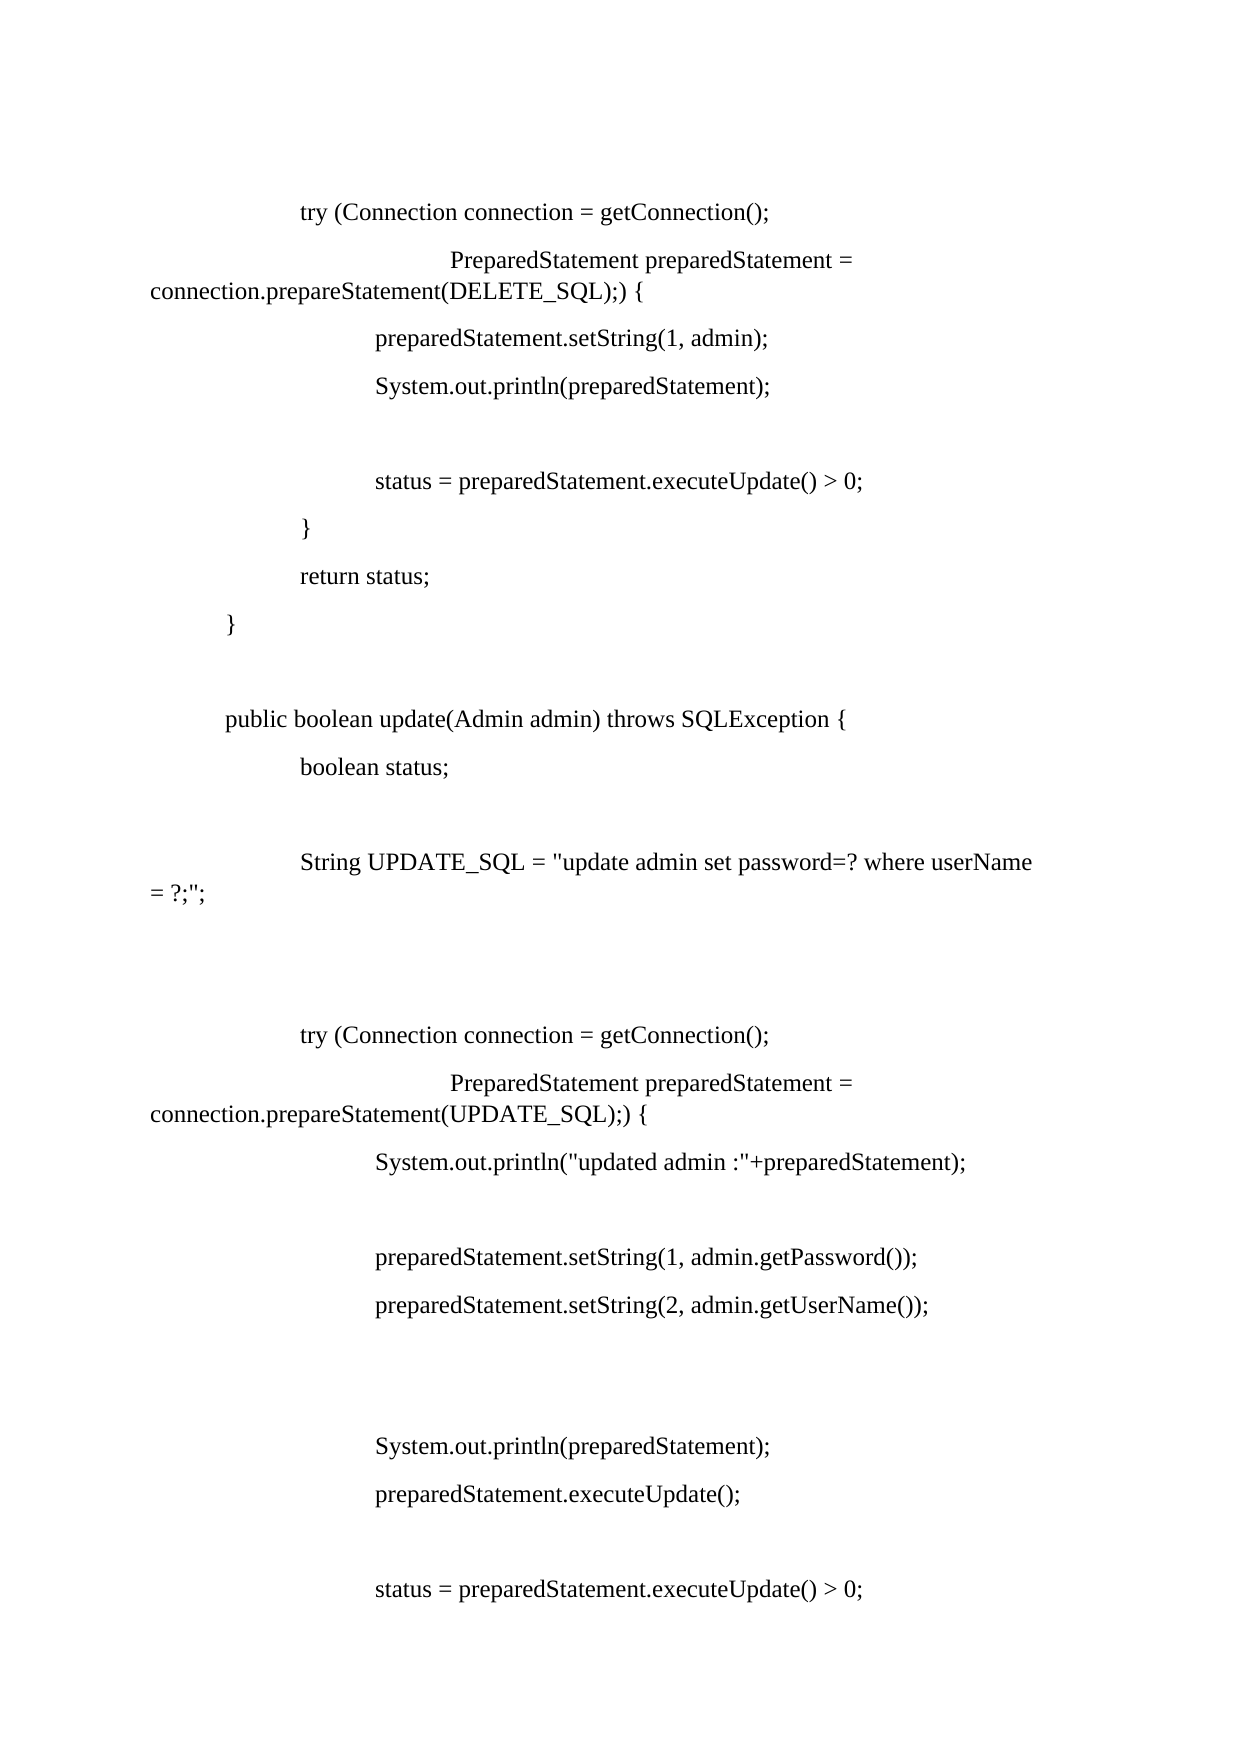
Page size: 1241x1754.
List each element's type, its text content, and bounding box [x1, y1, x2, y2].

text System.out.println("updated admin :"+preparedStatement); [150, 1147, 1090, 1175]
text try (Connection connection = getConnection(); [150, 1020, 1090, 1049]
text status = preparedStatement.executeUpdate() > 0; [150, 466, 1090, 494]
text } [150, 609, 1090, 638]
text public boolean update(Admin admin) throws SQLException { [150, 704, 1090, 733]
text preparedStatement.setString(1, admin); [150, 323, 1090, 352]
text System.out.println(preparedStatement); [150, 1431, 1090, 1460]
text } [150, 513, 1090, 542]
text return status; [150, 561, 1090, 590]
text PreparedStatement preparedStatement = connection.prepareStatement(UPDATE_SQL);) { [150, 1068, 1090, 1128]
text preparedStatement.executeUpdate(); [150, 1479, 1090, 1508]
text preparedStatement.setString(1, admin.getPassword()); [150, 1242, 1090, 1271]
text String UPDATE_SQL = "update admin set password=? where userName = ?;"; [150, 847, 1090, 907]
text preparedStatement.setString(2, admin.getUserName()); [150, 1290, 1090, 1318]
text status = preparedStatement.executeUpdate() > 0; [150, 1574, 1090, 1603]
text try (Connection connection = getConnection(); [150, 197, 1090, 226]
text PreparedStatement preparedStatement = connection.prepareStatement(DELETE_SQL);) { [150, 245, 1090, 304]
text boolean status; [150, 752, 1090, 781]
text System.out.println(preparedStatement); [150, 371, 1090, 400]
